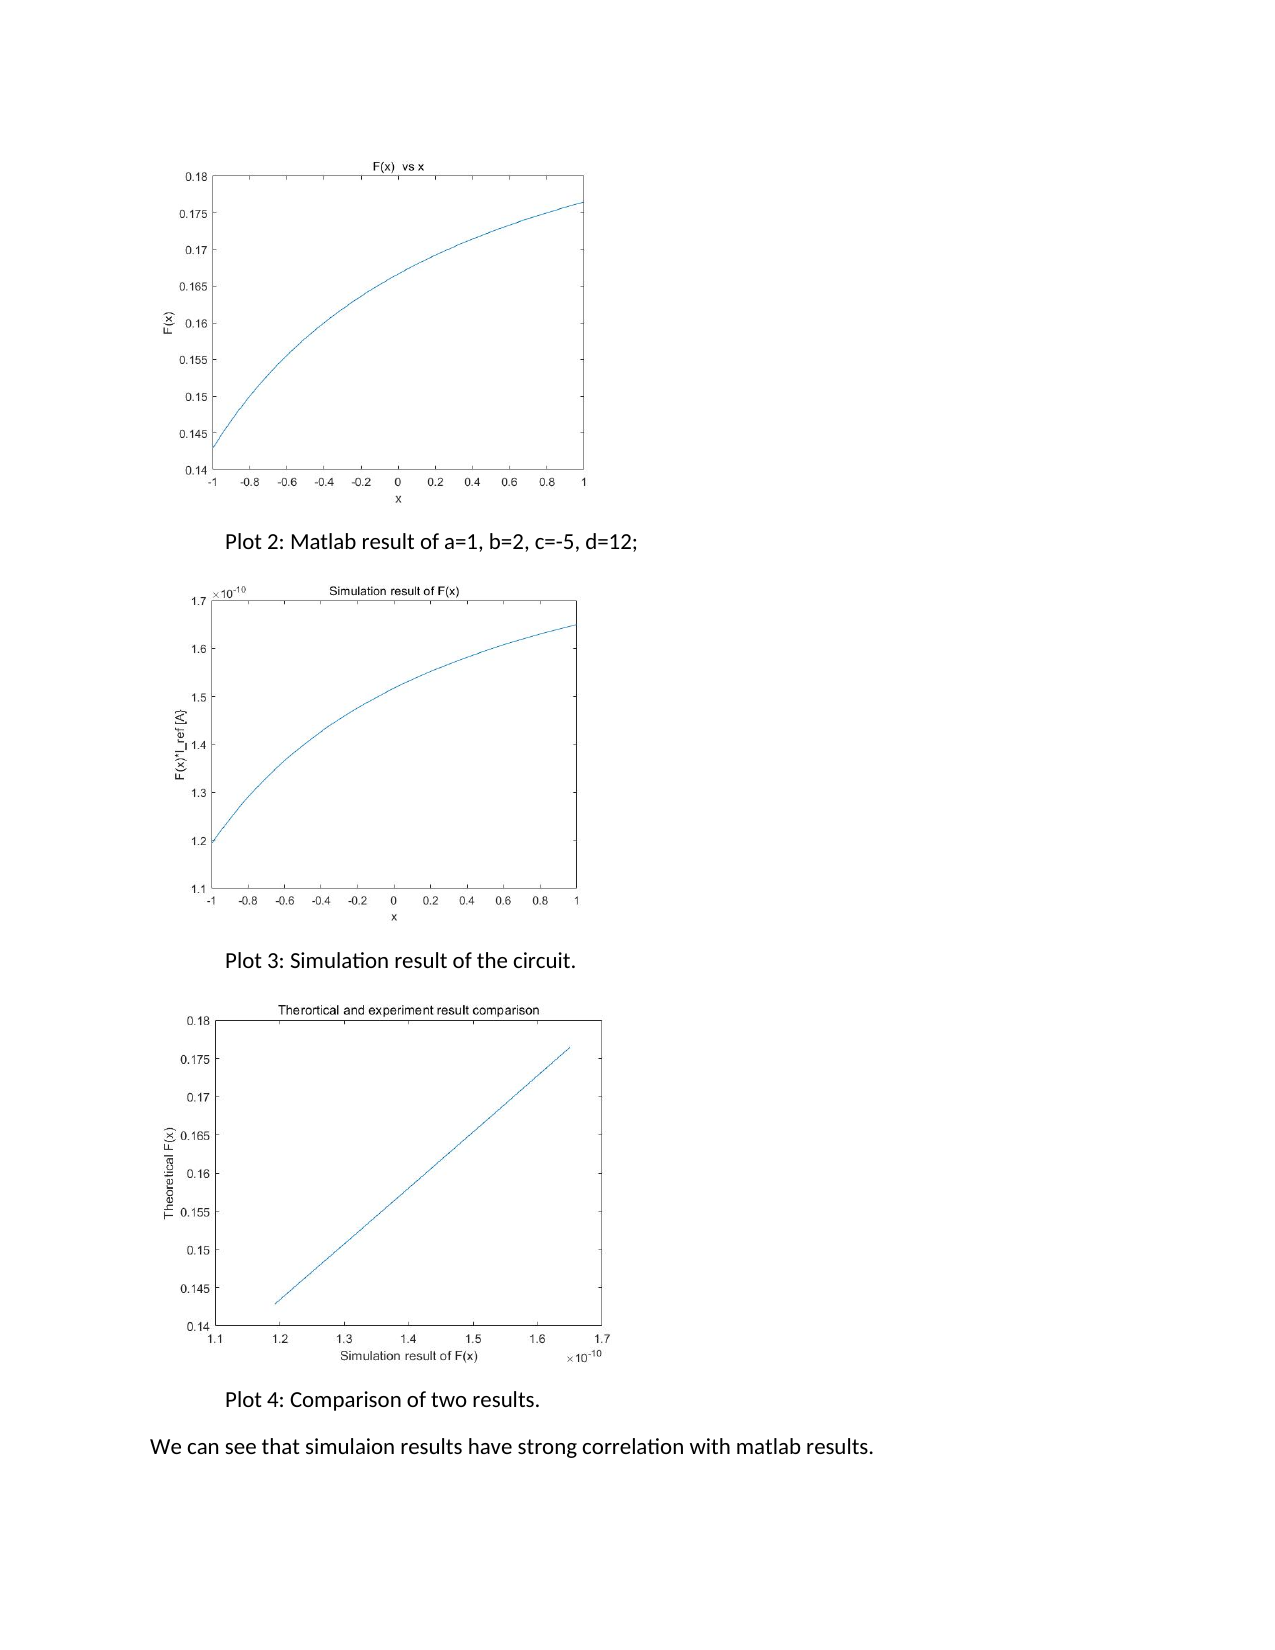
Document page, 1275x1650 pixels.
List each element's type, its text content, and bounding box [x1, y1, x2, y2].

text Plot 3: Simulation result of the circuit. [150, 946, 1125, 974]
text We can see that simulaion results have strong correlation with matlab results. [150, 1432, 1125, 1460]
text Plot 4: Comparison of two results. [150, 1385, 1125, 1413]
picture [150, 574, 621, 927]
picture [150, 150, 629, 509]
picture [150, 992, 649, 1367]
text Plot 2: Matlab result of a=1, b=2, c=-5, d=12; [150, 527, 1125, 555]
